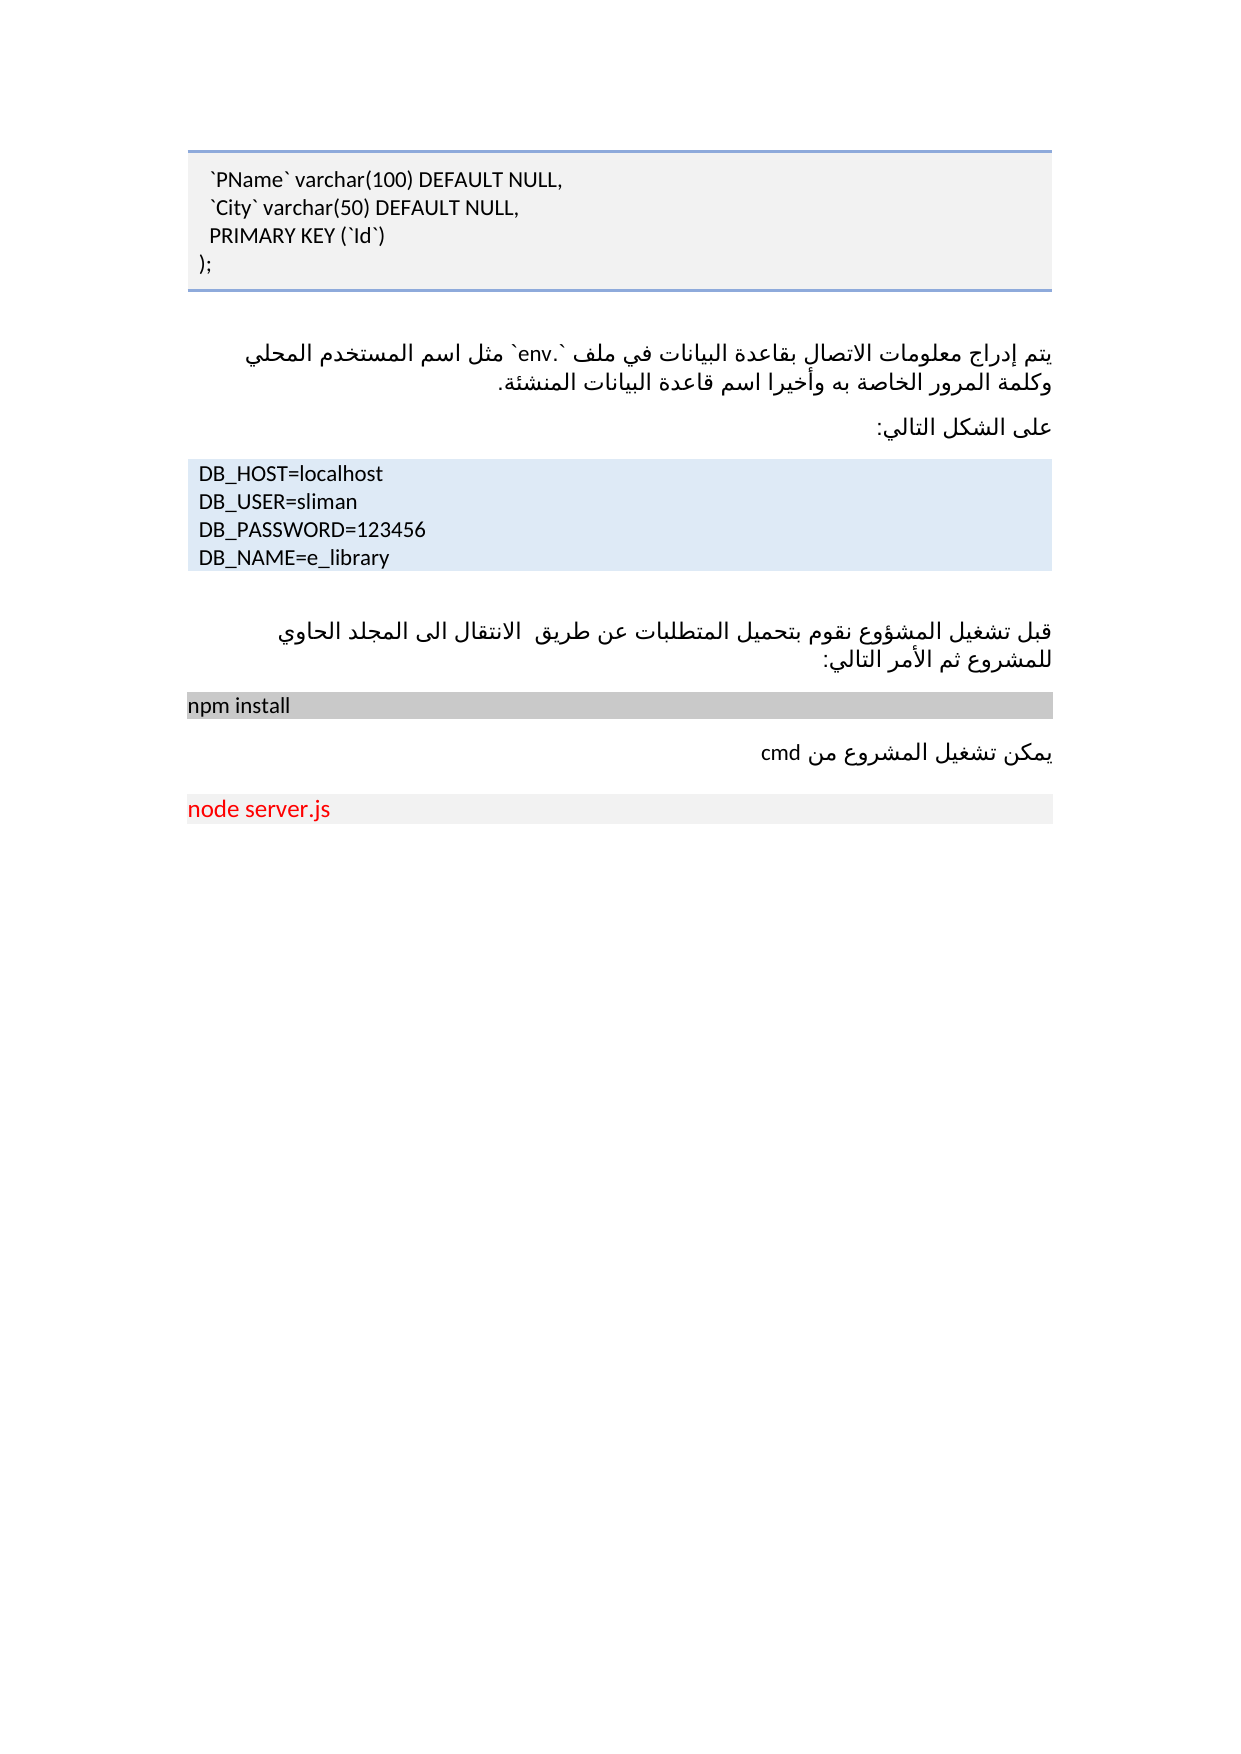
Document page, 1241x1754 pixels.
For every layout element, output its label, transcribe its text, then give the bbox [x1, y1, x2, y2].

text يمكن تشغيل المشروع من cmd [187, 738, 1053, 766]
text قبل تشغيل المشؤوع نقوم بتحميل المتطلبات عن طريق الانتقال الى المجلد الحاوي للمشروع ثم الأمر التالي: [187, 618, 1053, 673]
table_header DB_HOST=localhost DB_USER=sliman DB_PASSWORD=123456 DB_NAME=e_library [188, 459, 1052, 571]
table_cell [188, 153, 1052, 289]
text npm install [187, 692, 1053, 719]
text node server.js [187, 794, 1053, 824]
text يتم إدراج معلومات الاتصال بقاعدة البيانات في ملف `.env` مثل اسم المستخدم المحلي وكلمة المرور الخاصة به وأخيرا اسم قاعدة البيانات المنشئة. [187, 339, 1053, 395]
text على الشكل التالي: [187, 414, 1053, 440]
